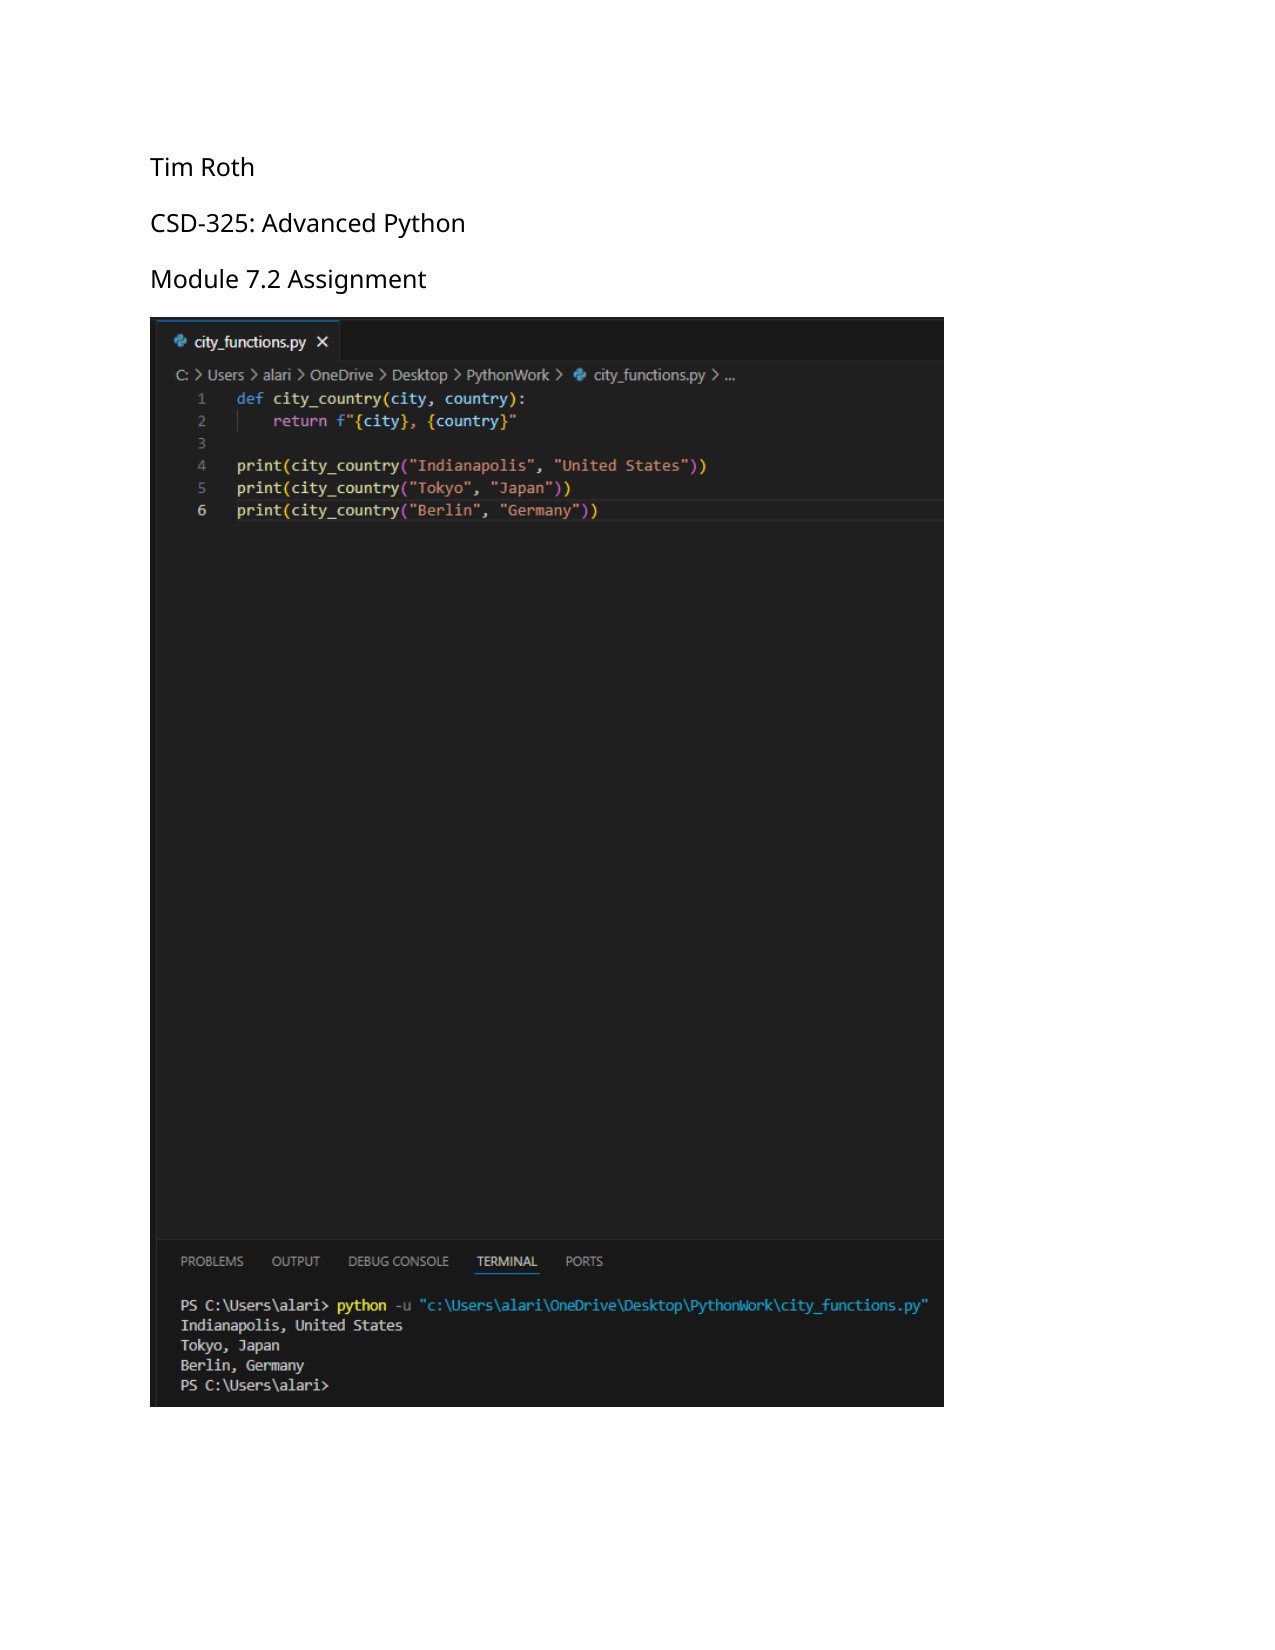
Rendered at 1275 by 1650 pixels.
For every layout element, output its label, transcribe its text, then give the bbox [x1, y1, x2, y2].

text Module 7.2 Assignment [150, 262, 1125, 296]
text CSD-325: Advanced Python [150, 206, 1125, 240]
text Tim Roth [150, 150, 1125, 184]
picture [150, 317, 944, 1407]
